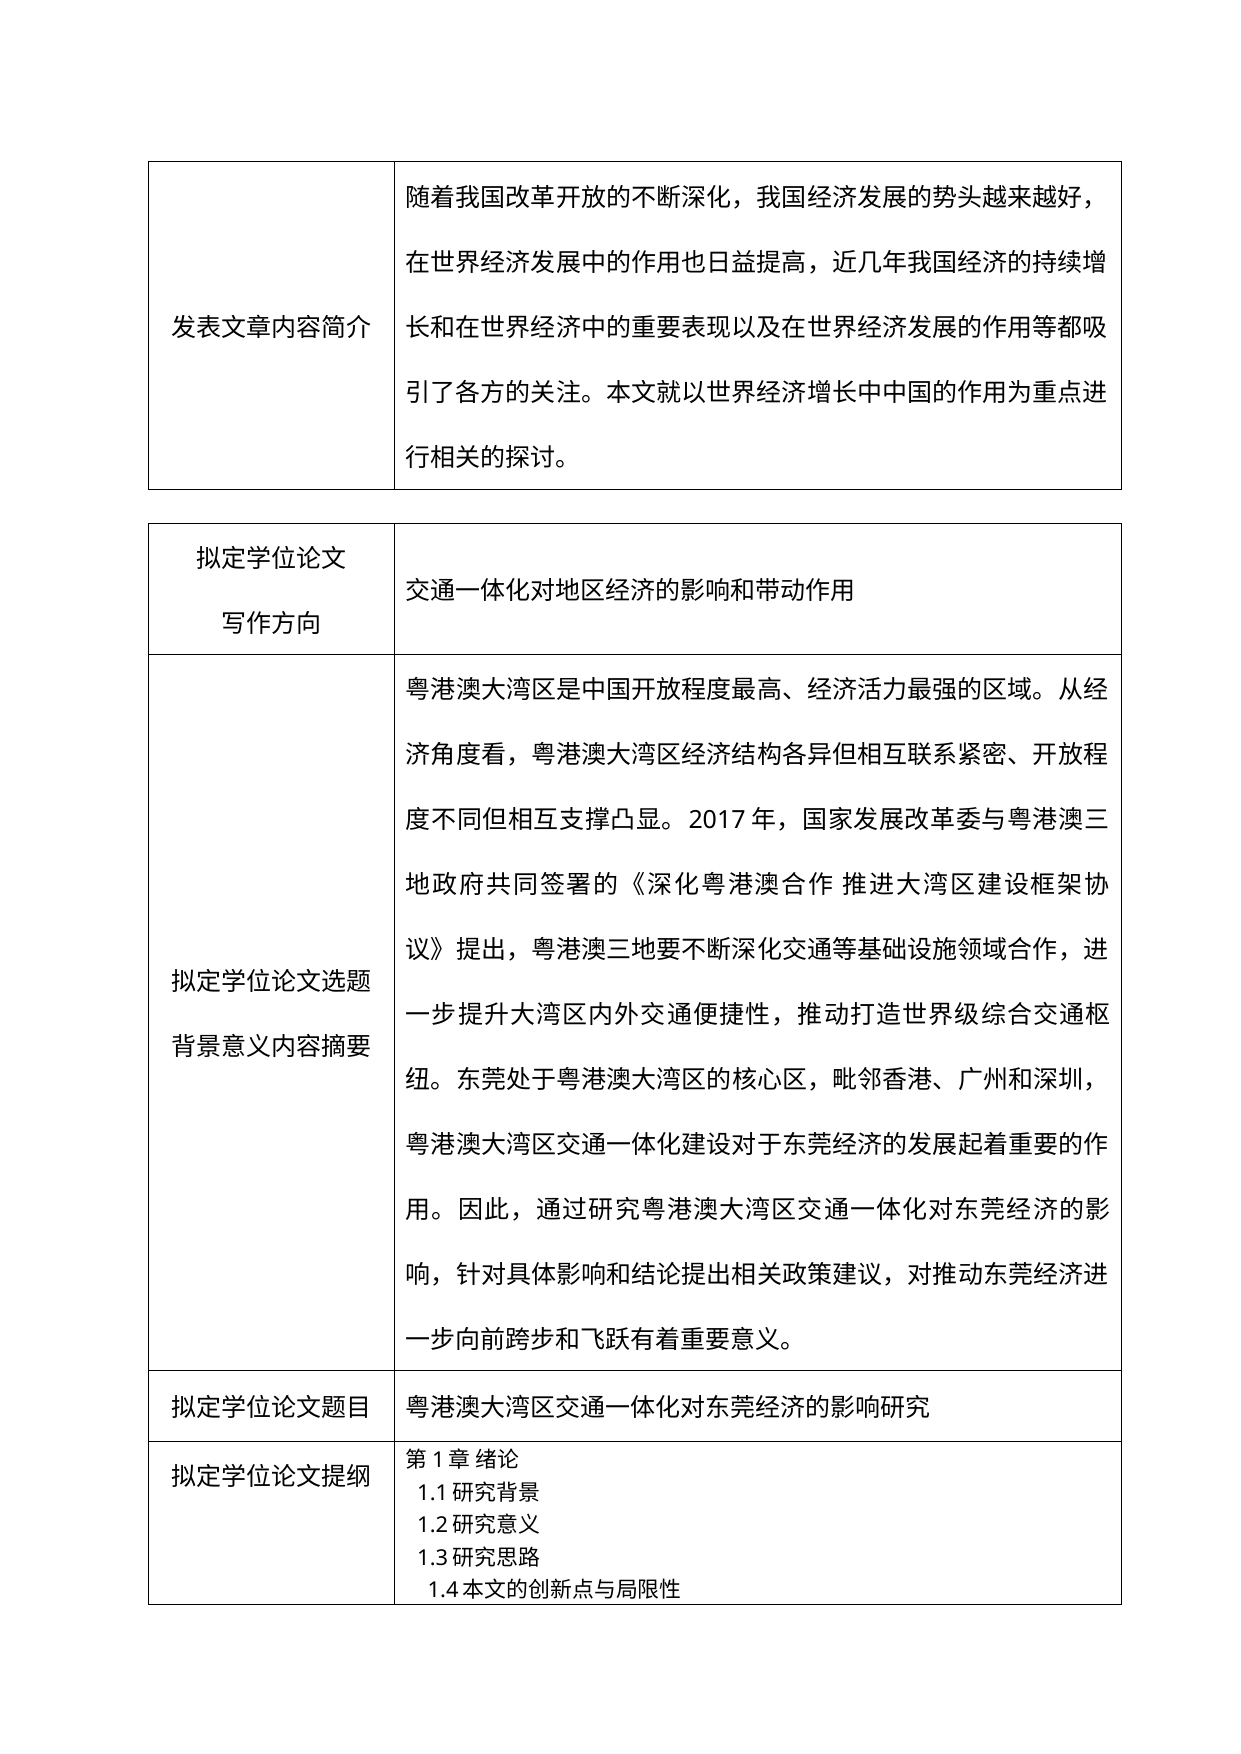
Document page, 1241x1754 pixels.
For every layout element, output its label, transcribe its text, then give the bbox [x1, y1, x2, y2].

table_cell 发表文章内容简介 [149, 162, 394, 489]
table_cell 拟定学位论文题目 [149, 1371, 394, 1441]
table_cell 粤港澳大湾区交通一体化对东莞经济的影响研究 [395, 1371, 1121, 1441]
table_header 拟定学位论文 写作方向 [149, 524, 394, 654]
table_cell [395, 1442, 1121, 1604]
table_cell 粤港澳大湾区是中国开放程度最高、经济活力最强的区域。从经济角度看，粤港澳大湾区经济结构各异但相互联系紧密、开放程度不同但相互支撑凸显。2017年，国家发展改革委与粤港澳三地政府共同签署的《深化粤港澳合作 推进大湾区建设框架协议》提出，粤港澳三地要不断深化交通等基础设施领域合作，进一步提升大湾区内外交通便捷性，推动打造世界级综合交通枢纽。东莞处于粤港澳大湾区的核心区，毗邻香港、广州和深圳，粤港澳大湾区交通一体化建设对于东莞经济的发展起着重要的作用。因此，通过研究粤港澳大湾区交通一体化对东莞经济的影响，针对具体影响和结论提出相关政策建议，对推动东莞经济进一步向前跨步和飞跃有着重要意义。 [395, 655, 1121, 1370]
table_header 交通一体化对地区经济的影响和带动作用 [395, 524, 1121, 654]
table_cell 随着我国改革开放的不断深化，我国经济发展的势头越来越好，在世界经济发展中的作用也日益提高，近几年我国经济的持续增长和在世界经济中的重要表现以及在世界经济发展的作用等都吸引了各方的关注。本文就以世界经济增长中中国的作用为重点进行相关的探讨。 [395, 162, 1121, 489]
table_cell 拟定学位论文选题背景意义内容摘要 [149, 655, 394, 1370]
table_cell 拟定学位论文提纲 [149, 1442, 394, 1604]
